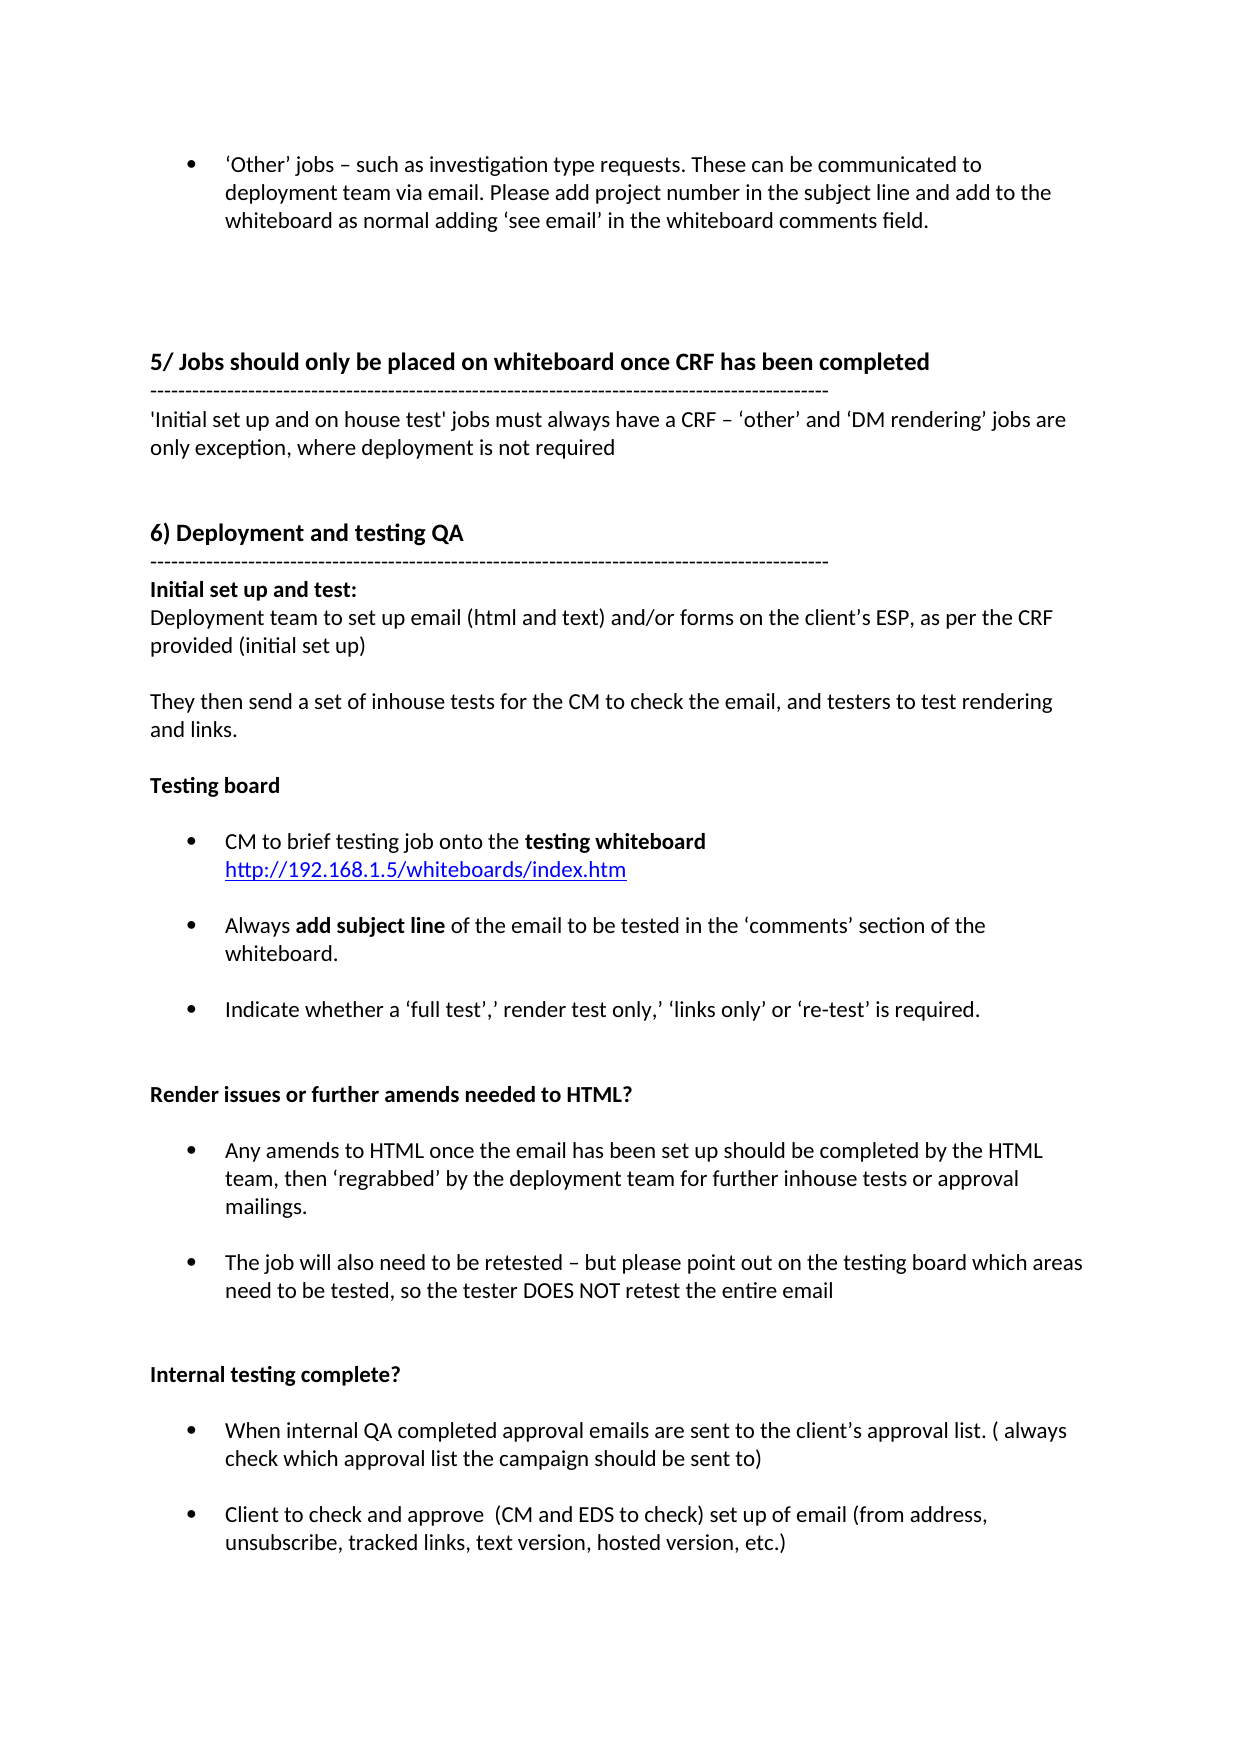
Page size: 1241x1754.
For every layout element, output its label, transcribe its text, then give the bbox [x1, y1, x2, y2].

list When internal QA completed approval emails are sent to the client’s approval list. ( always check which approval list the campaign should be sent to) [187, 1416, 1090, 1500]
list Client to check and approve (CM and EDS to check) set up of email (from address, unsubscribe, tracked links, text version, hosted version, etc.) [187, 1500, 1090, 1584]
text Testing board [150, 771, 1090, 827]
text Internal testing complete? [150, 1360, 1090, 1388]
text They then send a set of inhouse tests for the CM to check the email, and testers to test rendering and links. [150, 659, 1090, 771]
text 'Initial set up and on house test' jobs must always have a CRF – ‘other’ and ‘DM rendering’ jobs are only exception, where deployment is not required [150, 405, 1090, 461]
text ------------------------------------------------------------------------------------------------- [150, 377, 1090, 405]
list The job will also need to be retested – but please point out on the testing board which areas need to be tested, so the tester DOES NOT retest the entire email [187, 1248, 1090, 1304]
text Initial set up and test: [150, 575, 1090, 603]
text 6) Deployment and testing QA ------------------------------------------------------------------------------------------------- [150, 517, 1090, 575]
list CM to brief testing job onto the testing whiteboard http://192.168.1.5/whiteboards/index.htm [187, 827, 1090, 912]
text Render issues or further amends needed to HTML? [150, 1080, 1090, 1108]
list Always add subject line of the email to be tested in the ‘comments’ section of the whiteboard. [187, 912, 1090, 996]
text 5/ Jobs should only be placed on whiteboard once CRF has been completed [150, 346, 1090, 377]
list ‘Other’ jobs – such as investigation type requests. These can be communicated to deployment team via email. Please add project number in the subject line and add to the whiteboard as normal adding ‘see email’ in the whiteboard comments field. [187, 150, 1090, 234]
list Any amends to HTML once the email has been set up should be completed by the HTML team, then ‘regrabbed’ by the deployment team for further inhouse tests or approval mailings. [187, 1136, 1090, 1248]
text Deployment team to set up email (html and text) and/or forms on the client’s ESP, as per the CRF provided (initial set up) [150, 603, 1090, 659]
list Indicate whether a ‘full test’,’ render test only,’ ‘links only’ or ‘re-test’ is required. [187, 996, 1090, 1024]
